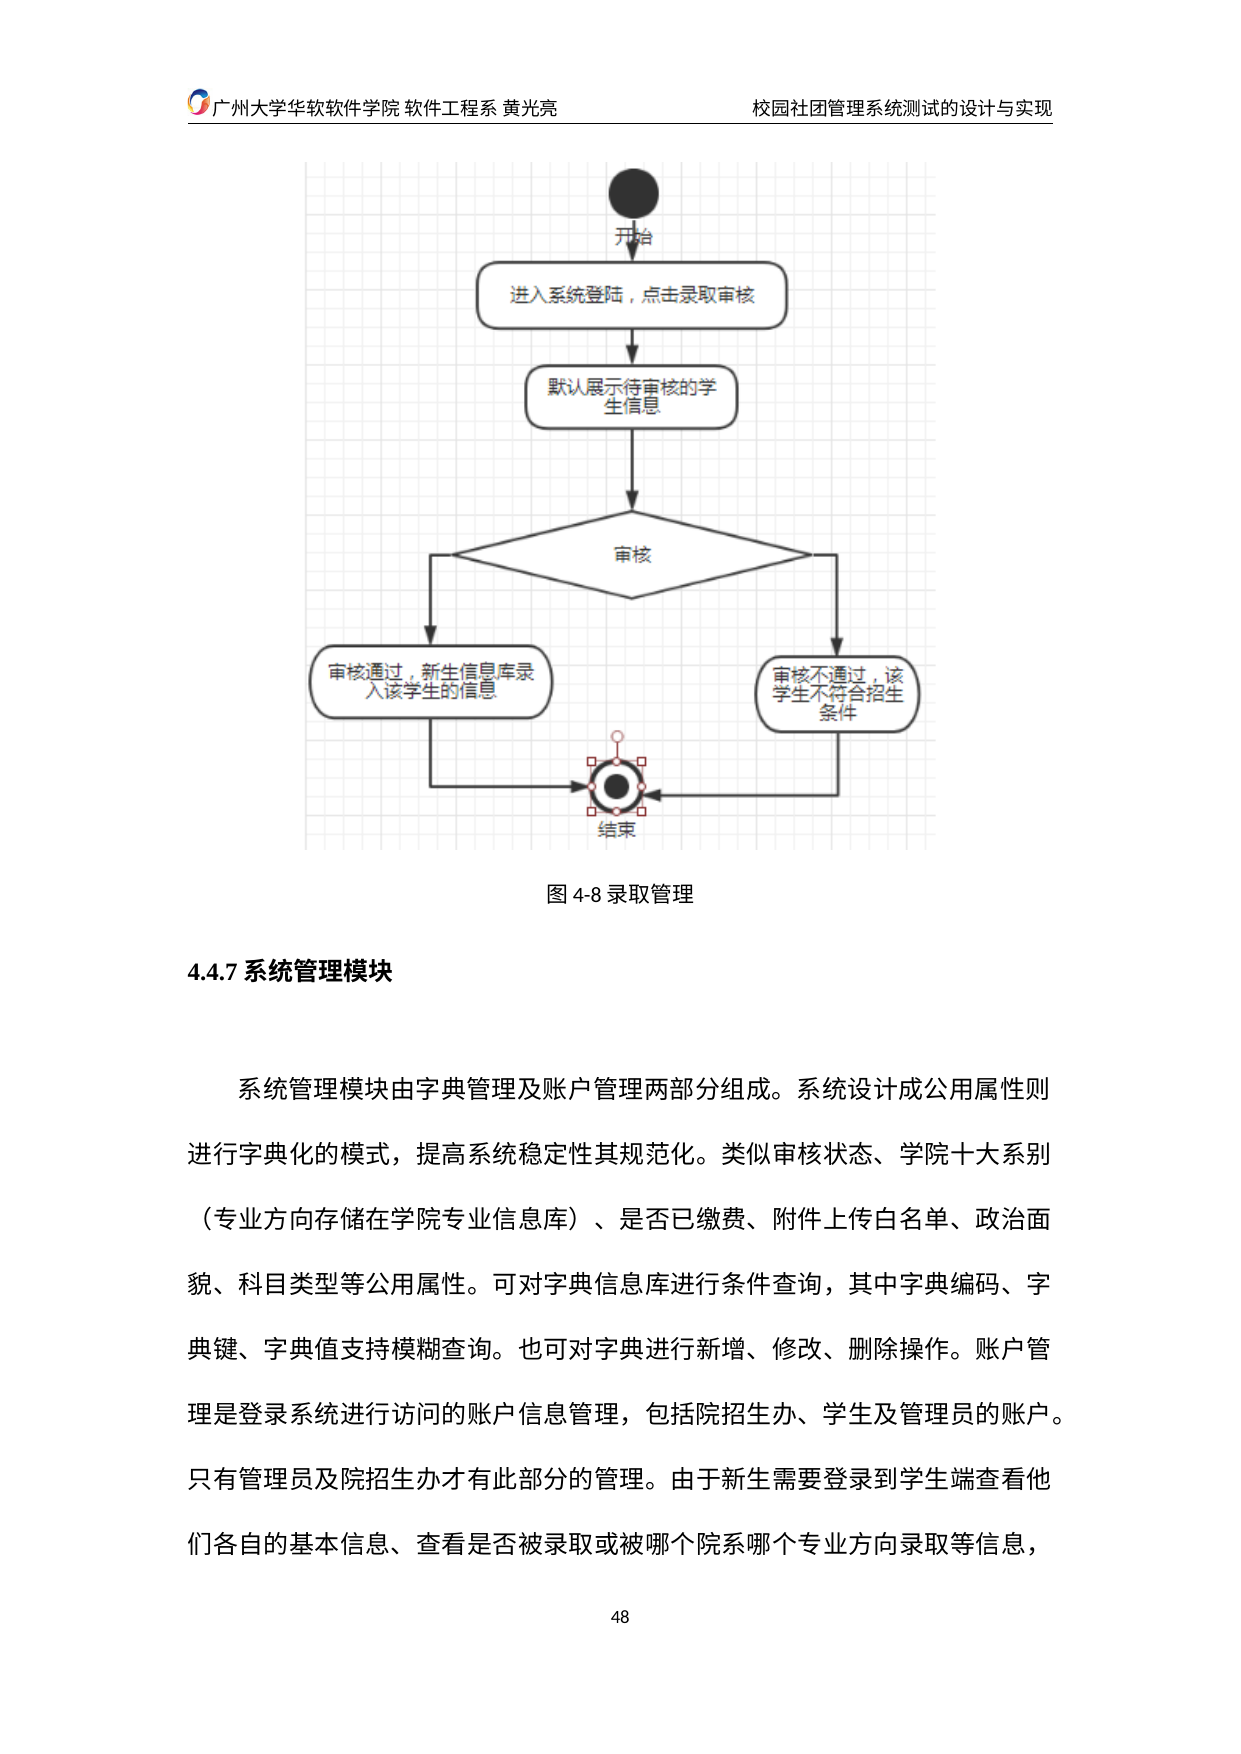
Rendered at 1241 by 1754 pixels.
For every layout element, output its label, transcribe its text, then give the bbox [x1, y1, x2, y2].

picture [304, 162, 936, 850]
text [187, 1055, 1053, 1575]
picture [187, 88, 213, 116]
text 图4-8 录取管理 [187, 877, 1053, 909]
subtitle 4.4.7 系统管理模块 [187, 937, 1053, 1002]
